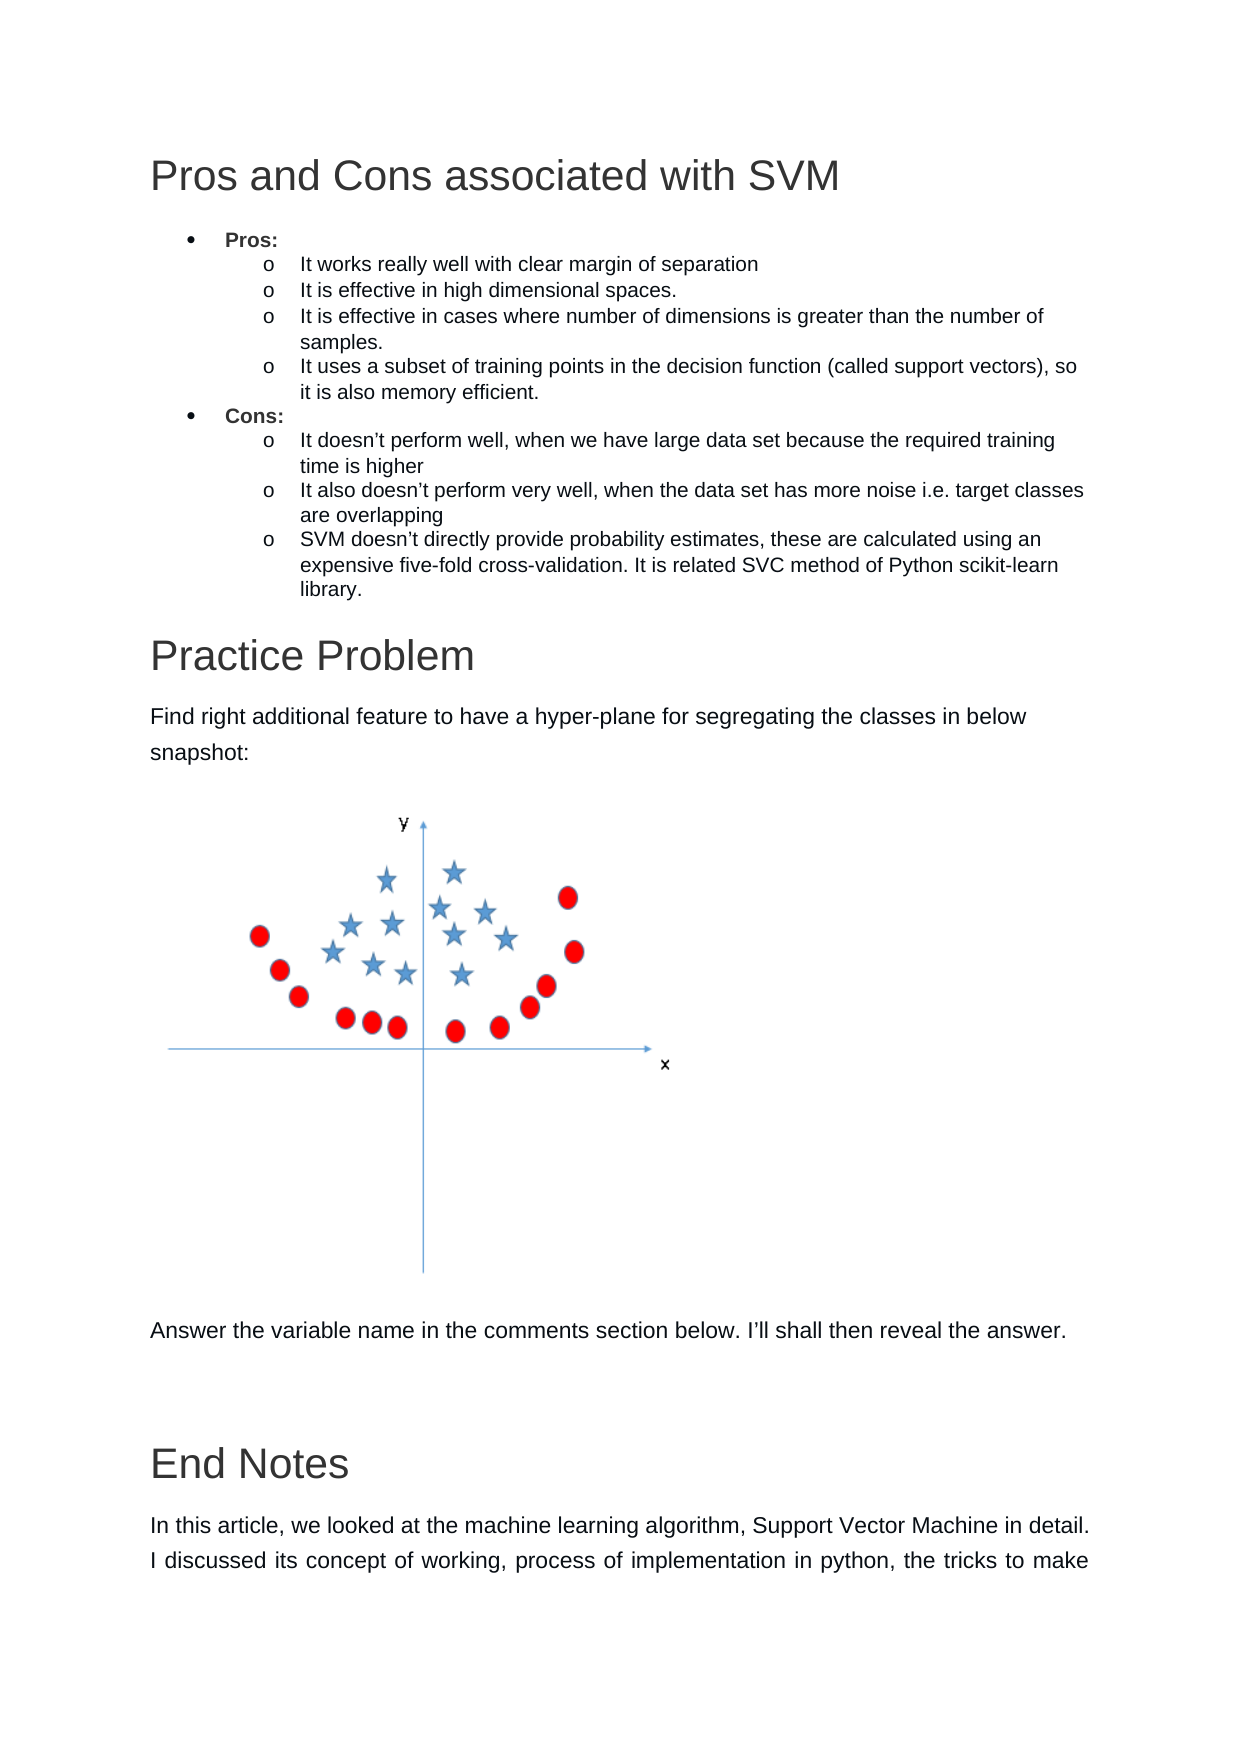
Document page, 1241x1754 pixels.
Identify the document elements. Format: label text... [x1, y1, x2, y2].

list It works really well with clear margin of separation [262, 252, 1090, 278]
list It uses a subset of training points in the decision function (called support vectors), so it is also memory efficient. [262, 354, 1090, 403]
text Answer the variable name in the comments section below. I’ll shall then reveal the answer. [150, 1308, 1090, 1344]
list Cons: [187, 403, 1090, 428]
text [150, 1503, 1090, 1573]
list It is effective in cases where number of dimensions is greater than the number of samples. [262, 304, 1090, 354]
list It is effective in high dimensional spaces. [262, 278, 1090, 304]
list It doesn’t perform well, when we have large data set because the required training time is higher [262, 428, 1090, 477]
text Pros and Cons associated with SVM [150, 150, 1090, 199]
text Find right additional feature to have a hyper-plane for segregating the classes in below snapshot: [150, 694, 1090, 765]
text Practice Problem [150, 630, 1090, 679]
text End Notes [150, 1438, 1090, 1488]
list It also doesn’t perform very well, when the data set has more noise i.e. target classes are overlapping [262, 477, 1090, 527]
picture [150, 794, 683, 1279]
list SVM doesn’t directly provide probability estimates, these are calculated using an expensive five-fold cross-validation. It is related SVC method of Python scikit-learn library. [262, 527, 1090, 601]
list Pros: [187, 228, 1090, 252]
